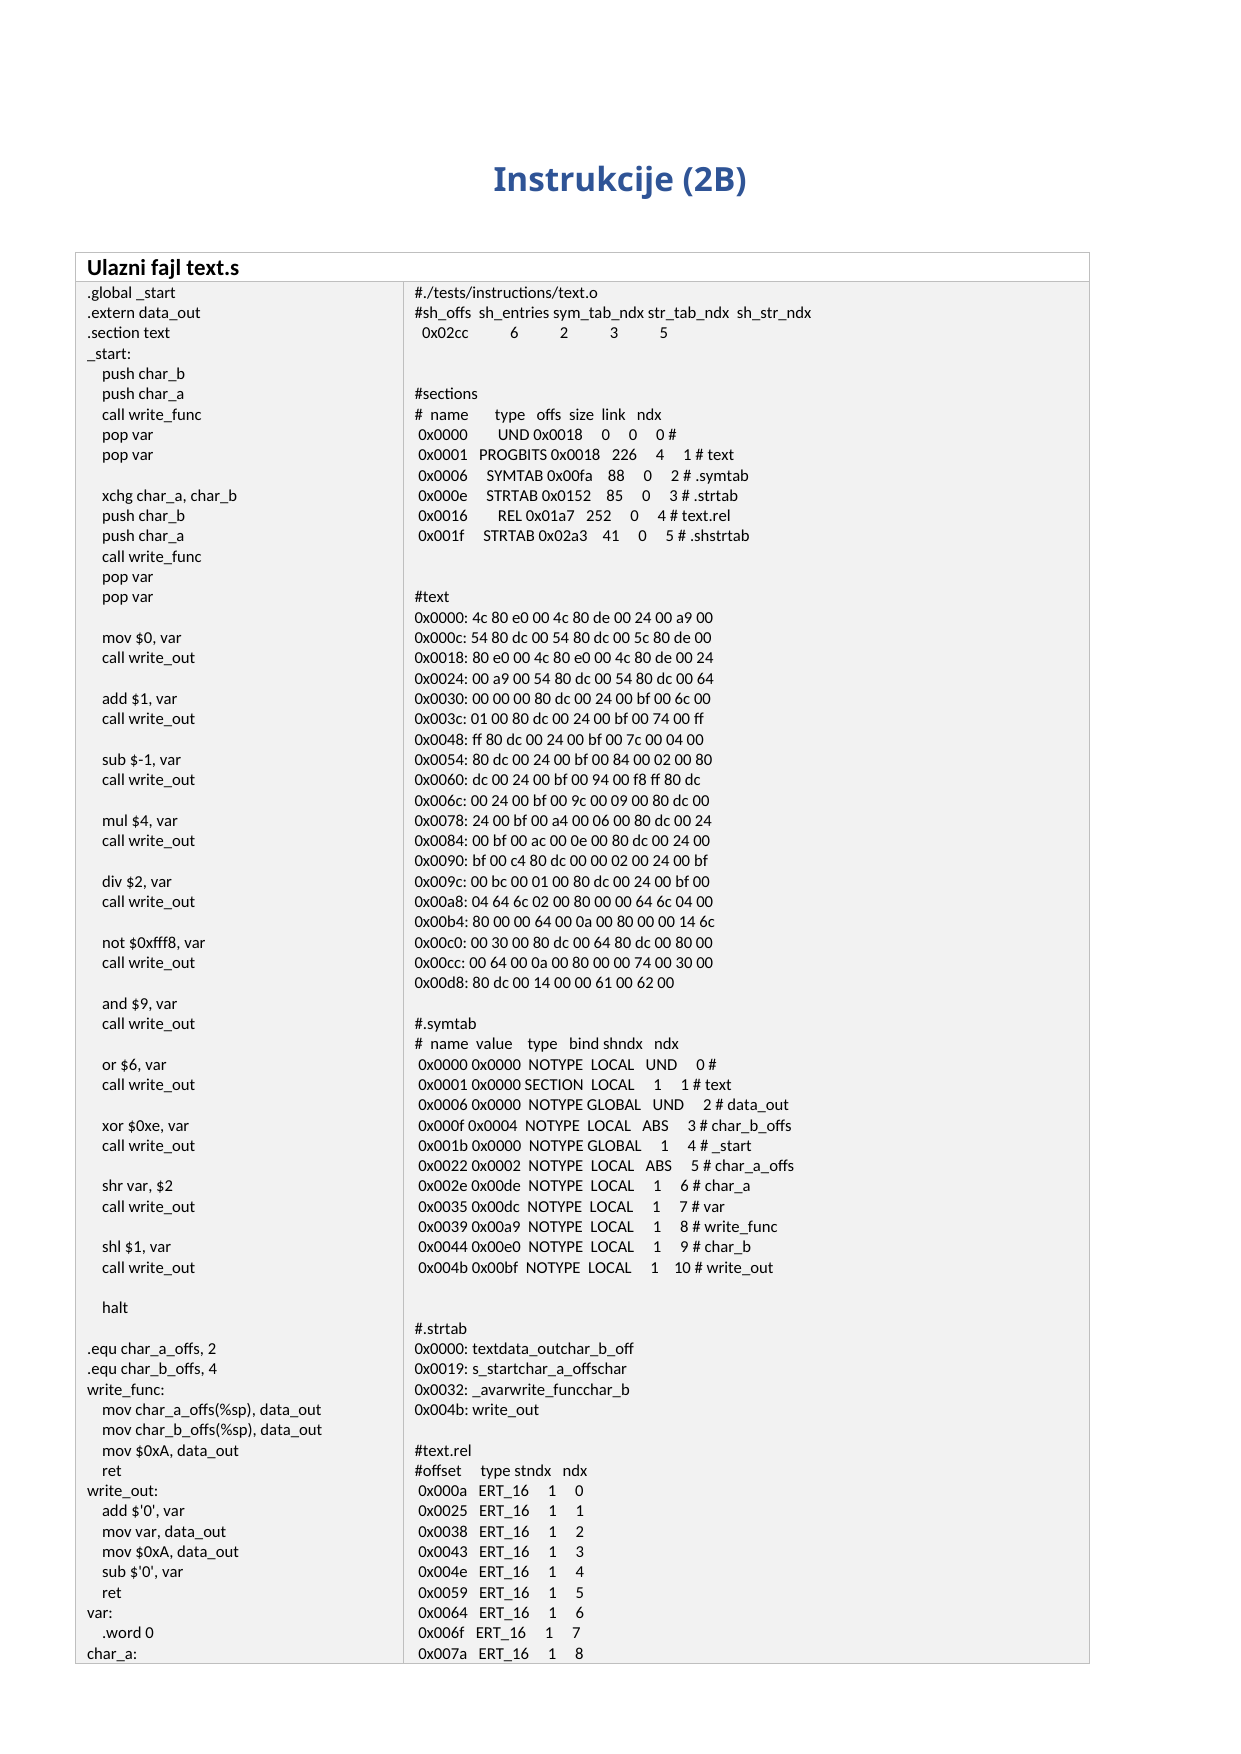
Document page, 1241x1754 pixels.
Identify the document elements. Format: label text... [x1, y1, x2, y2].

table_header Ulazni fajl text.s [76, 253, 1089, 281]
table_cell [404, 282, 1089, 1663]
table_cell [76, 282, 403, 1663]
subtitle Instrukcije (2B) [75, 156, 1165, 201]
